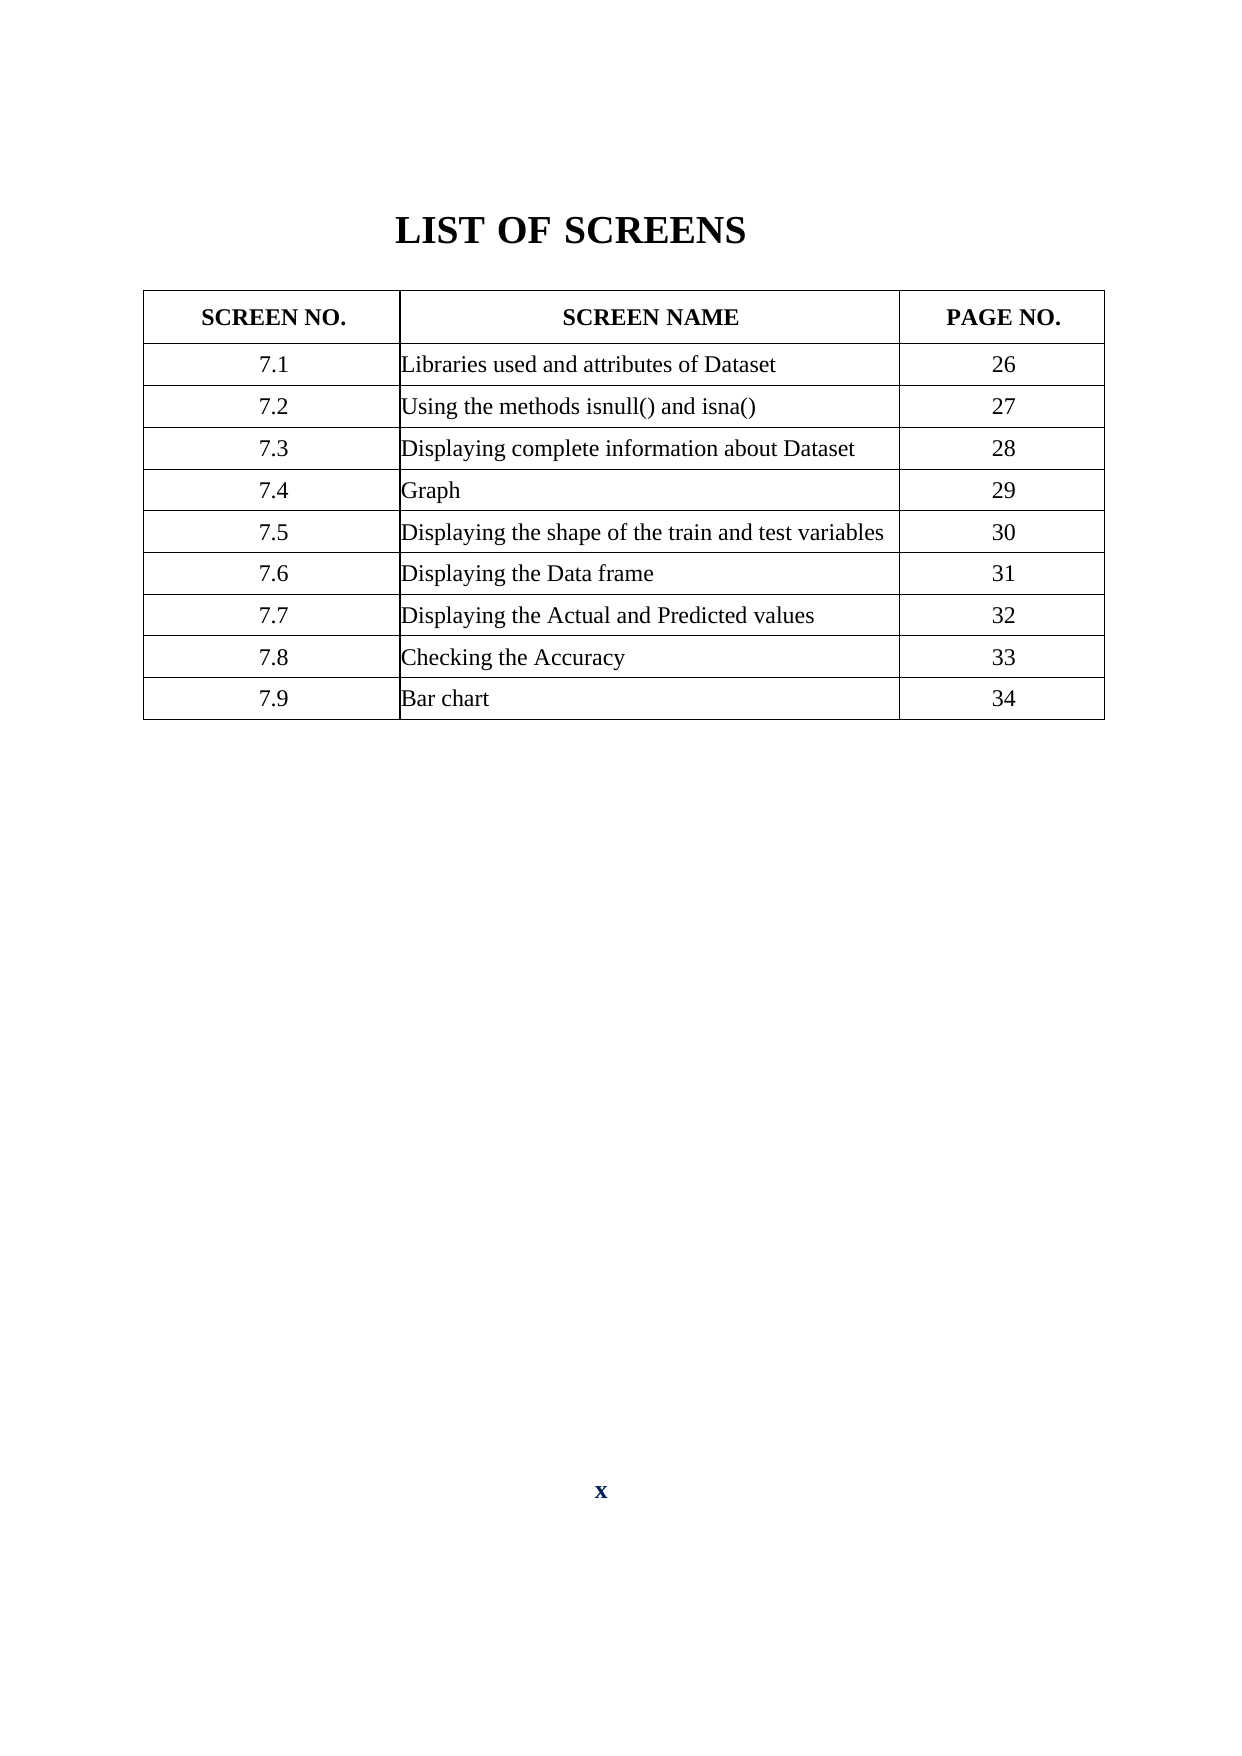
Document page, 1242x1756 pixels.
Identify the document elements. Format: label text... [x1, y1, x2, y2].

table_cell 34 [900, 678, 1104, 718]
table_cell 7.7 [144, 595, 399, 635]
table_cell 27 [900, 386, 1104, 427]
table_cell Graph [401, 470, 899, 510]
table_cell Displaying the Data frame [401, 553, 899, 593]
subtitle LIST OF SCREENS [57, 206, 1084, 252]
table_cell Using the methods isnull() and isna() [401, 386, 899, 427]
table_header PAGE NO. [900, 291, 1104, 343]
table_cell 7.2 [144, 386, 399, 427]
table_cell 28 [900, 428, 1104, 468]
table_header SCREEN NAME [401, 291, 899, 343]
table_cell Displaying the shape of the train and test variables [401, 511, 899, 552]
table_header SCREEN NO. [144, 291, 399, 343]
table_cell 7.3 [144, 428, 399, 468]
text x [46, 1474, 1156, 1504]
table_cell 7.4 [144, 470, 399, 510]
table_cell 26 [900, 344, 1104, 385]
table_cell Bar chart [401, 678, 899, 718]
table_cell 7.5 [144, 511, 399, 552]
table_cell 32 [900, 595, 1104, 635]
table_cell 7.9 [144, 678, 399, 718]
table_cell 30 [900, 511, 1104, 552]
table_cell Displaying complete information about Dataset [401, 428, 899, 468]
table_cell 29 [900, 470, 1104, 510]
table_cell 31 [900, 553, 1104, 593]
table_cell Checking the Accuracy [401, 636, 899, 677]
table_cell Libraries used and attributes of Dataset [401, 344, 899, 385]
table_cell 7.1 [144, 344, 399, 385]
table_cell 7.6 [144, 553, 399, 593]
table_cell 7.8 [144, 636, 399, 677]
table_cell Displaying the Actual and Predicted values [401, 595, 899, 635]
table_cell 33 [900, 636, 1104, 677]
